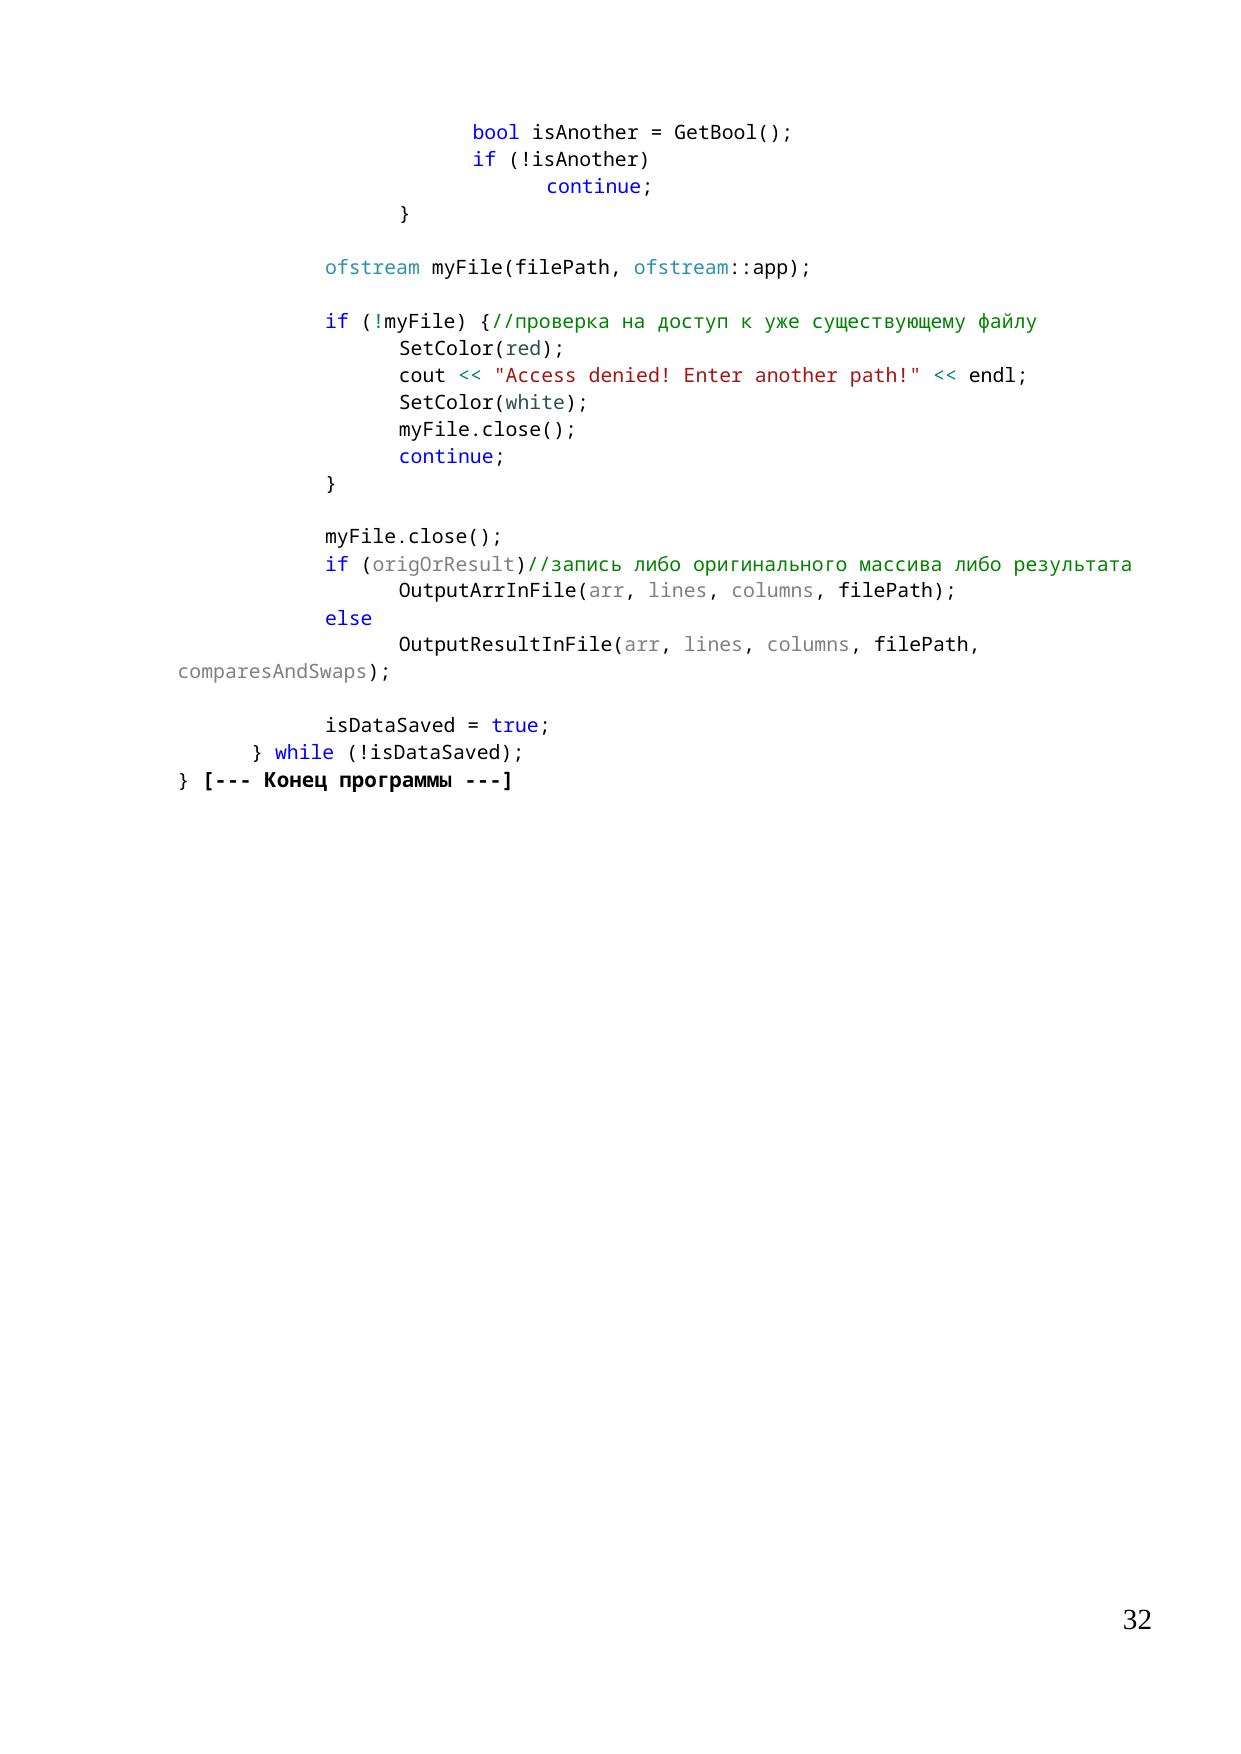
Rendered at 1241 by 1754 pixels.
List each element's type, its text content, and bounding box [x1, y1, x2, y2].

text } [177, 469, 1152, 496]
text if (origOrResult)//запись либо оригинального массива либо результата [177, 550, 1152, 577]
text isDataSaved = true; [177, 712, 1152, 739]
text } while (!isDataSaved); [177, 739, 1152, 766]
text OutputArrInFile(arr, lines, columns, filePath); [177, 577, 1152, 604]
text if (!isAnother) [177, 145, 1152, 172]
text SetColor(red); [177, 334, 1152, 361]
text else [177, 604, 1152, 631]
text bool isAnother = GetBool(); [177, 118, 1152, 145]
text cout << "Access denied! Enter another path!" << endl; [177, 361, 1152, 388]
text continue; [177, 172, 1152, 199]
text } [177, 199, 1152, 226]
text OutputResultInFile(arr, lines, columns, filePath, comparesAndSwaps); [177, 631, 1152, 685]
text ofstream myFile(filePath, ofstream::app); [177, 253, 1152, 280]
text SetColor(white); [177, 388, 1152, 415]
text if (!myFile) {//проверка на доступ к уже существующему файлу [177, 307, 1152, 334]
text } [--- Конец программы ---] [177, 766, 1152, 794]
text myFile.close(); [177, 415, 1152, 442]
text myFile.close(); [177, 523, 1152, 550]
text continue; [177, 442, 1152, 469]
